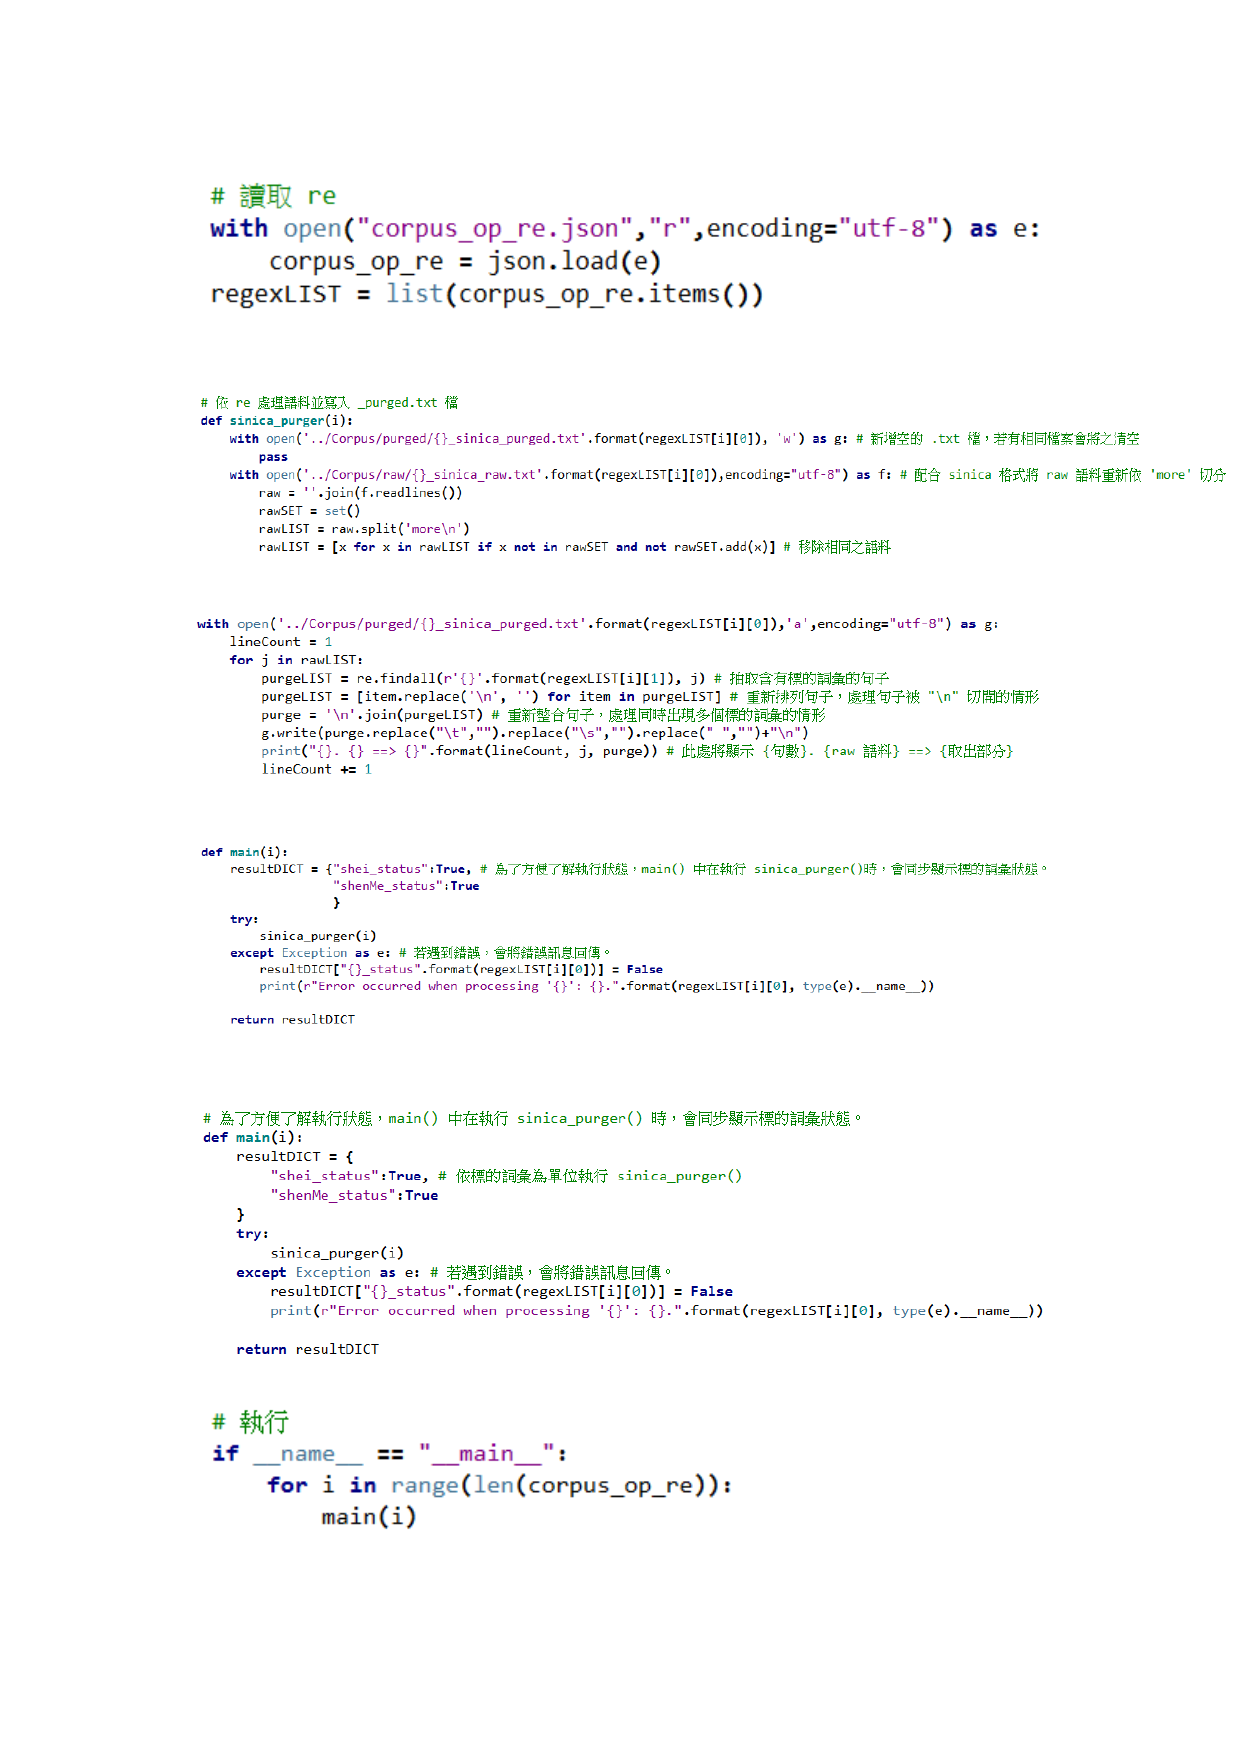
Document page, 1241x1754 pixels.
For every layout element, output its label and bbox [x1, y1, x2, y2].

picture [187, 1102, 1053, 1362]
picture [187, 389, 1232, 557]
picture [187, 614, 1053, 784]
picture [187, 839, 1053, 1034]
picture [187, 164, 1053, 335]
picture [187, 1402, 757, 1556]
